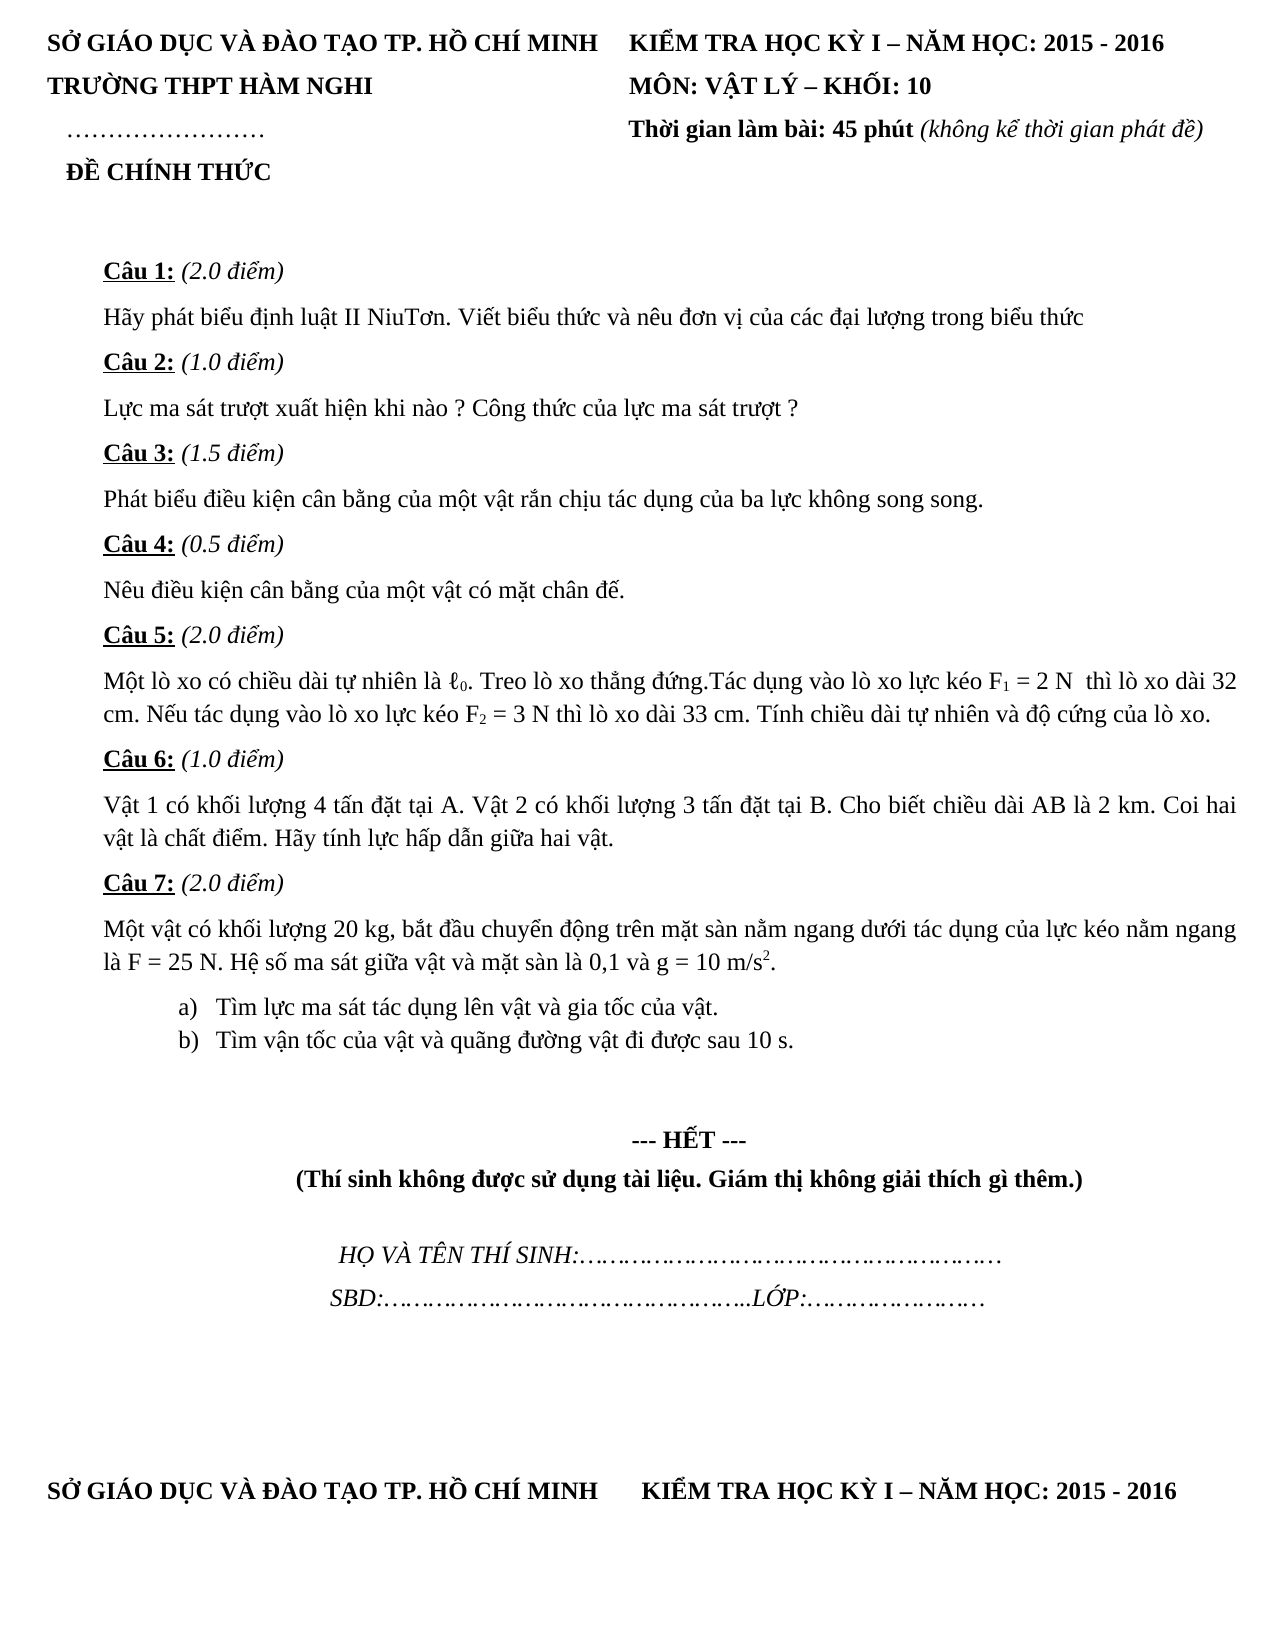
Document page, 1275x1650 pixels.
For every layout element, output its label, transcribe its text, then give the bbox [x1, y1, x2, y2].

text Hãy phát biểu định luật II NiuTơn. Viết biểu thức và nêu đơn vị của các đại lượng trong biểu thức [103, 302, 1237, 330]
text Câu 7: (2.0 điểm) [103, 868, 1237, 897]
text Lực ma sát trượt xuất hiện khi nào ? Công thức của lực ma sát trượt ? [103, 393, 1237, 421]
text Một vật có khối lượng 20 kg, bắt đầu chuyển động trên mặt sàn nằm ngang dưới tác dụng của lực kéo nằm ngang là F = 25 N. Hệ số ma sát giữa vật và mặt sàn là 0,1 và g = 10 m/s2. [103, 914, 1237, 976]
text Câu 3: (1.5 điểm) [103, 438, 1237, 467]
text Câu 4: (0.5 điểm) [103, 529, 1237, 558]
text Câu 6: (1.0 điểm) [103, 744, 1237, 773]
text …………………… Thời gian làm bài: 45 phút (không kể thời gian phát đề) [66, 114, 1237, 143]
text Câu 1: (2.0 điểm) [103, 256, 1237, 285]
list Tìm vận tốc của vật và quãng đường vật đi được sau 10 s. [178, 1025, 1237, 1054]
text Câu 5: (2.0 điểm) [103, 620, 1237, 649]
text HỌ VÀ TÊN THÍ SINH:………………………………………………… [66, 1240, 1237, 1269]
list (Thí sinh không được sử dụng tài liệu. Giám thị không giải thích gì thêm.) [141, 1164, 1237, 1193]
text SỞ GIÁO DỤC VÀ ĐÀO TẠO TP. HỒ CHÍ MINH KIỂM TRA HỌC KỲ I – NĂM HỌC: 2015 - 2016 [9, 28, 1237, 57]
text SỞ GIÁO DỤC VÀ ĐÀO TẠO TP. HỒ CHÍ MINH KIỂM TRA HỌC KỲ I – NĂM HỌC: 2015 - 2016 [9, 1476, 1237, 1505]
subtitle --- HẾT --- [141, 1125, 1237, 1153]
text Vật 1 có khối lượng 4 tấn đặt tại A. Vật 2 có khối lượng 3 tấn đặt tại B. Cho biết chiều dài AB là 2 km. Coi hai vật là chất điểm. Hãy tính lực hấp dẫn giữa hai vật. [103, 790, 1237, 852]
text Một lò xo có chiều dài tự nhiên là ℓ0. Treo lò xo thẳng đứng.Tác dụng vào lò xo lực kéo F1 = 2 N thì lò xo dài 32 cm. Nếu tác dụng vào lò xo lực kéo F2 = 3 N thì lò xo dài 33 cm. Tính chiều dài tự nhiên và độ cứng của lò xo. [103, 666, 1237, 727]
text TRƯỜNG THPT HÀM NGHI MÔN: VẬT LÝ – KHỐI: 10 [9, 71, 1237, 100]
list Tìm lực ma sát tác dụng lên vật và gia tốc của vật. [178, 992, 1237, 1021]
text Nêu điều kiện cân bằng của một vật có mặt chân đế. [103, 575, 1237, 603]
text Câu 2: (1.0 điểm) [103, 347, 1237, 376]
text ĐỀ CHÍNH THỨC [66, 157, 1237, 186]
text Phát biểu điều kiện cân bằng của một vật rắn chịu tác dụng của ba lực không song song. [103, 484, 1237, 512]
text SBD:…………………………………………..LỚP:…………………… [66, 1283, 1237, 1312]
